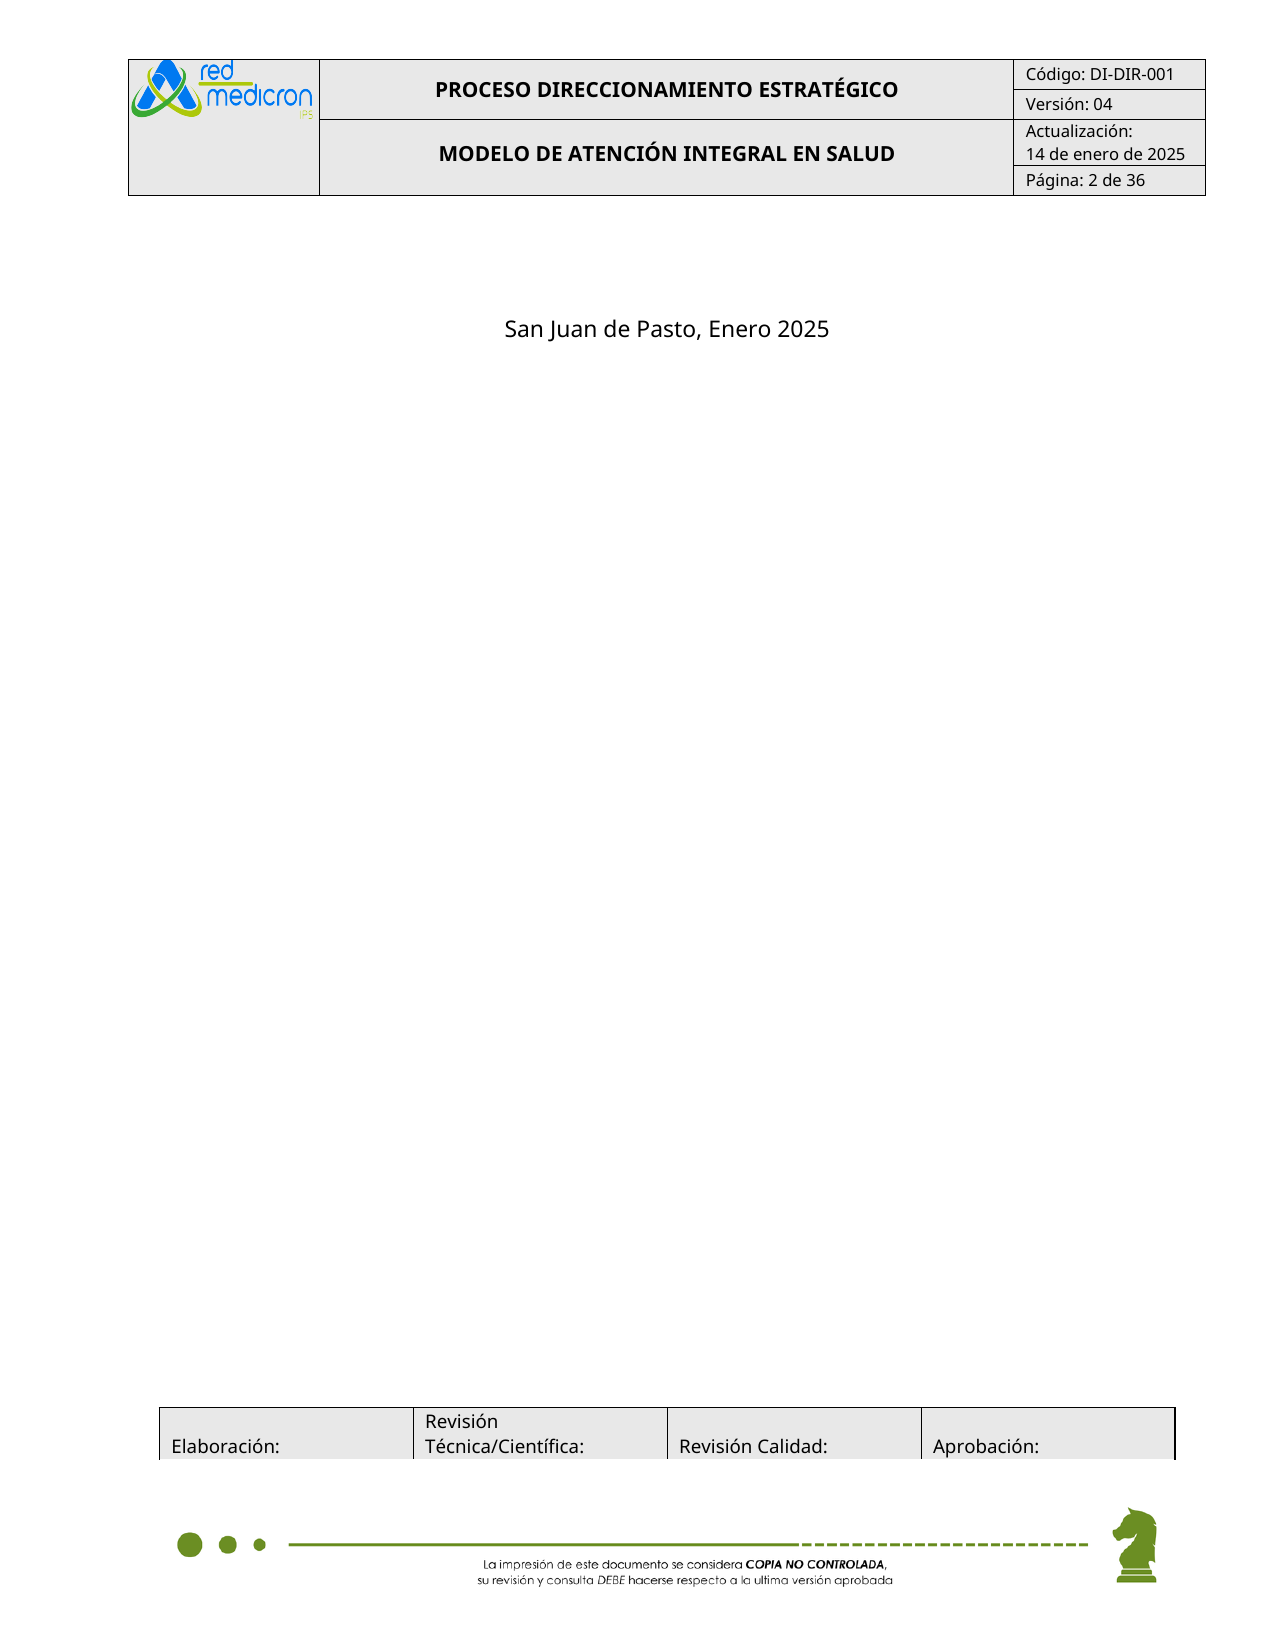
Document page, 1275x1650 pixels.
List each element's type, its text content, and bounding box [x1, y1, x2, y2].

picture [131, 60, 313, 119]
table_header Revisión Calidad: [668, 1408, 921, 1459]
table_header Aprobación: [922, 1408, 1174, 1459]
table_header Revisión Técnica/Científica: [414, 1408, 667, 1459]
text San Juan de Pasto, Enero 2025 [177, 313, 1157, 345]
table_header Elaboración: [160, 1408, 413, 1459]
picture [177, 1507, 1157, 1591]
